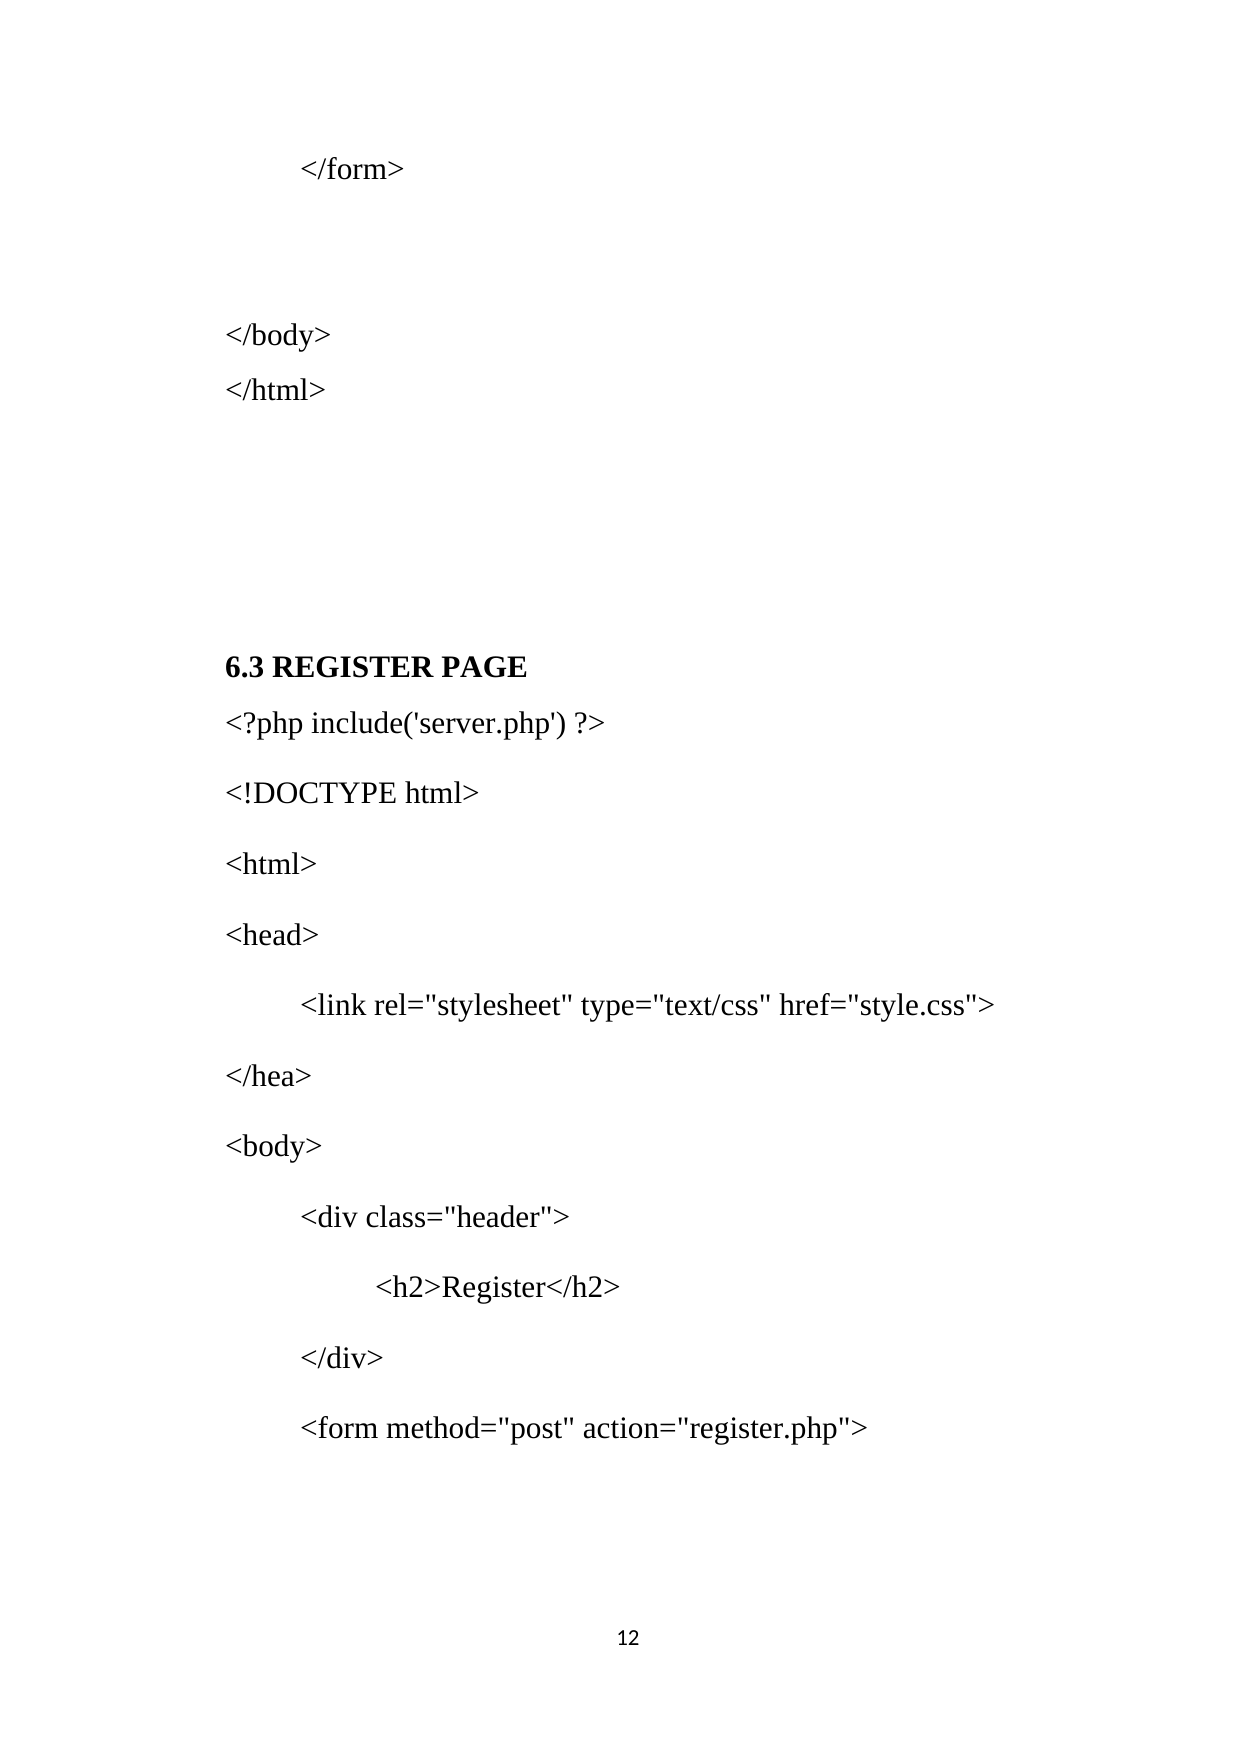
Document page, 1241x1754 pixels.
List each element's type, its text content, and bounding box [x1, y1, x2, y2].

text </body> [225, 316, 1105, 352]
text 6.3 REGISTER PAGE [225, 649, 1105, 685]
text <head> [225, 916, 1105, 952]
text </div> [225, 1339, 1105, 1375]
text <h2>Register</h2> [225, 1268, 1105, 1304]
text <link rel="stylesheet" type="text/css" href="style.css"> [225, 986, 1105, 1022]
text <!DOCTYPE html> [225, 775, 1105, 811]
text </form> [225, 150, 1105, 186]
text </html> [225, 372, 1105, 408]
text <html> [225, 845, 1105, 881]
text <body> [225, 1127, 1105, 1163]
text <form method="post" action="register.php"> [225, 1409, 1105, 1445]
text </hea> [225, 1057, 1105, 1093]
text <?php include('server.php') ?> [225, 704, 1105, 740]
text <div class="header"> [225, 1198, 1105, 1234]
